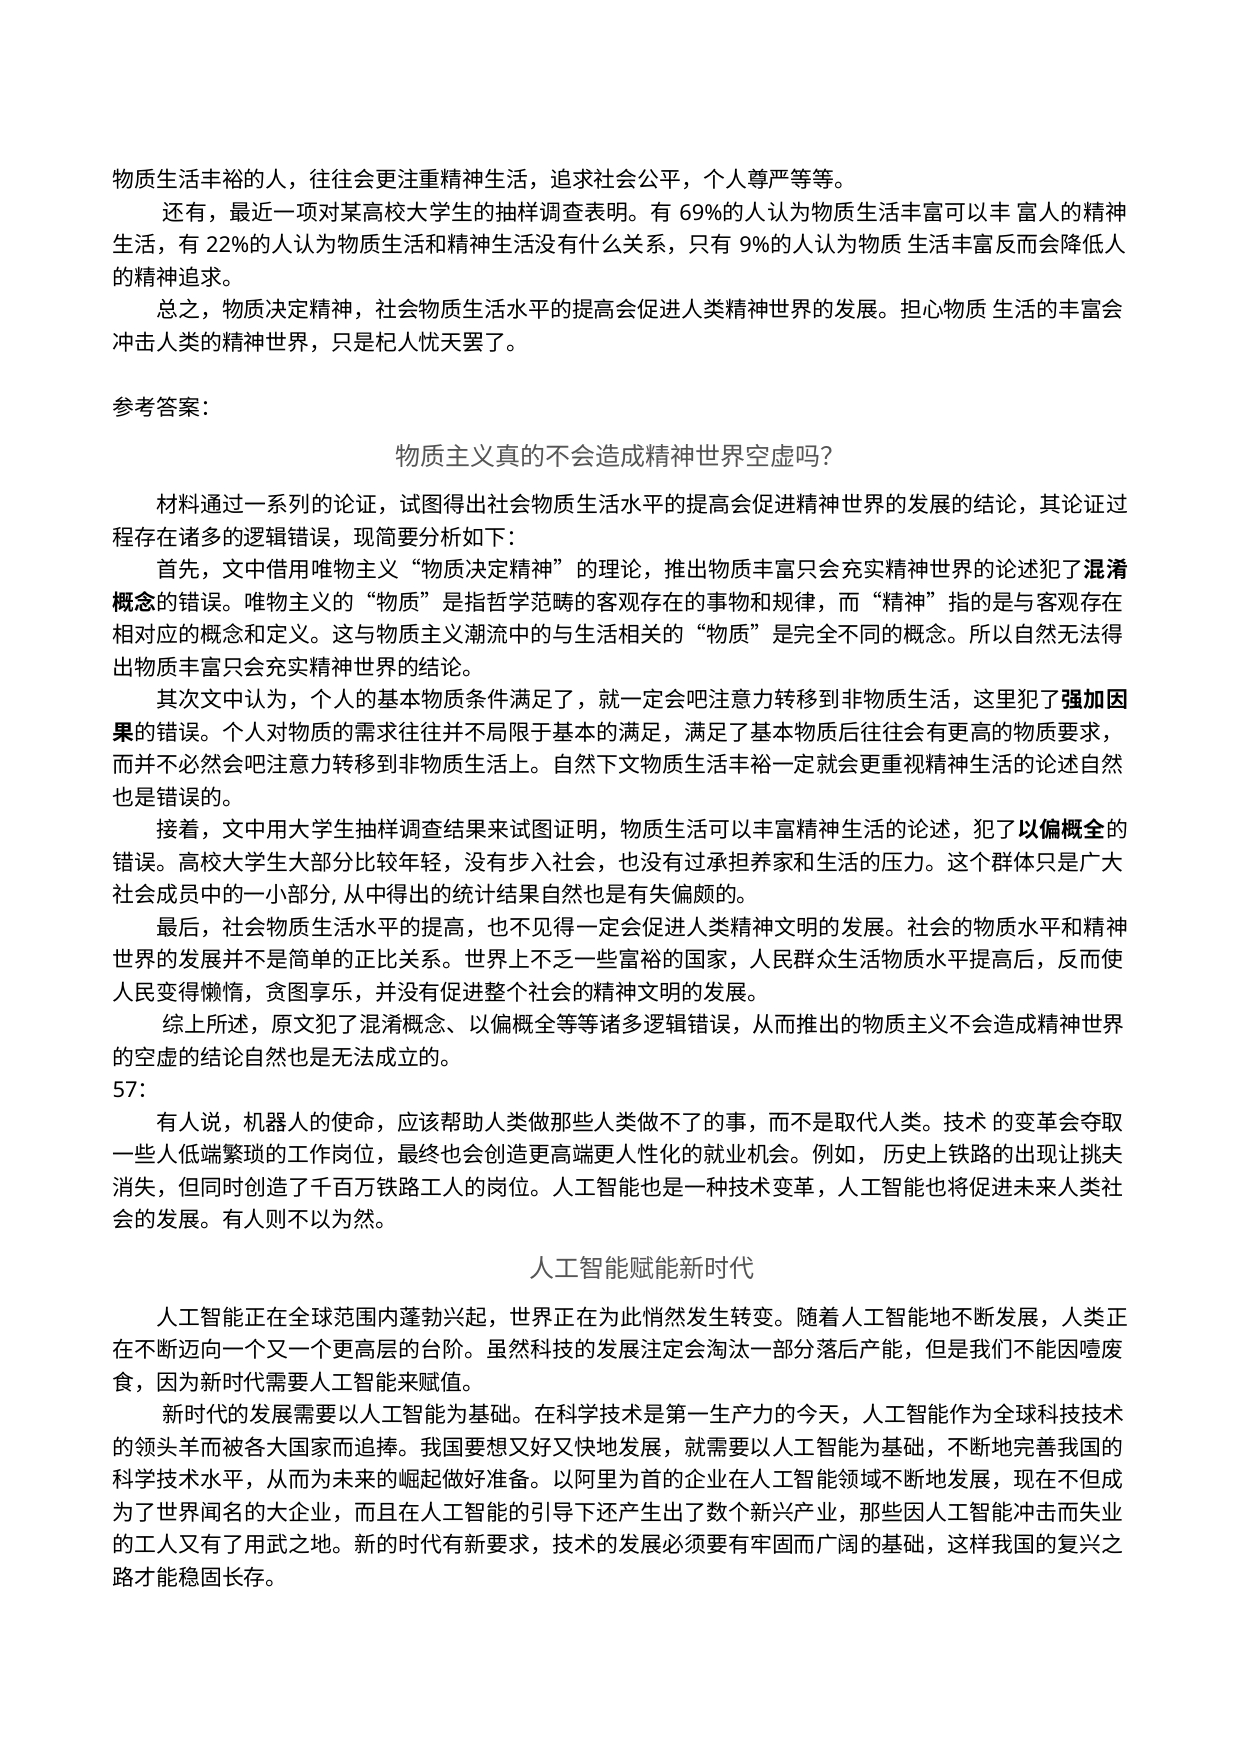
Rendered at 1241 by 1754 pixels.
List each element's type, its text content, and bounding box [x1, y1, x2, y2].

list 其次文中认为，个人的基本物质条件满足了，就一定会吧注意力转移到非物质生活，这里犯了强加因果的错误。个人对物质的需求往往并不局限于基本的满足，满足了基本物质后往往会有更高的物质要求，而并不必然会吧注意力转移到非物质生活上。自然下文物质生活丰裕一定就会更重视精神生活的论述自然也是错误的。 [112, 682, 1128, 812]
list 综上所述，原文犯了混淆概念、以偏概全等等诸多逻辑错误，从而推出的物质主义不会造成精神世界的空虚的结论自然也是无法成立的。 [112, 1007, 1128, 1072]
list 材料通过一系列的论证，试图得出社会物质生活水平的提高会促进精神世界的发展的结论，其论证过程存在诸多的逻辑错误，现简要分析如下： [112, 487, 1128, 552]
list 有人说，机器人的使命，应该帮助人类做那些人类做不了的事，而不是取代人类。技术 的变革会夺取一些人低端繁琐的工作岗位，最终也会创造更高端更人性化的就业机会。例如， 历史上铁路的出现让挑夫消失，但同时创造了千百万铁路工人的岗位。人工智能也是一种技术变革，人工智能也将促进未来人类社会的发展。有人则不以为然。 [112, 1104, 1128, 1234]
list 接着，文中用大学生抽样调查结果来试图证明，物质生活可以丰富精神生活的论述，犯了以偏概全的错误。高校大学生大部分比较年轻，没有步入社会，也没有过承担养家和生活的压力。这个群体只是广大社会成员中的一小部分, 从中得出的统计结果自然也是有失偏颇的。 [112, 812, 1128, 909]
list 总之，物质决定精神，社会物质生活水平的提高会促进人类精神世界的发展。担心物质 生活的丰富会冲击人类的精神世界，只是杞人忧天罢了。 [112, 292, 1128, 357]
list 首先，文中借用唯物主义“物质决定精神”的理论，推出物质丰富只会充实精神世界的论述犯了混淆概念的错误。唯物主义的“物质”是指哲学范畴的客观存在的事物和规律，而“精神”指的是与客观存在相对应的概念和定义。这与物质主义潮流中的与生活相关的“物质”是完全不同的概念。所以自然无法得出物质丰富只会充实精神世界的结论。 [112, 552, 1128, 682]
list 新时代的发展需要以人工智能为基础。在科学技术是第一生产力的今天，人工智能作为全球科技技术的领头羊而被各大国家而追捧。我国要想又好又快地发展，就需要以人工智能为基础，不断地完善我国的科学技术水平，从而为未来的崛起做好准备。以阿里为首的企业在人工智能领域不断地发展，现在不但成为了世界闻名的大企业，而且在人工智能的引导下还产生出了数个新兴产业，那些因人工智能冲击而失业的工人又有了用武之地。新的时代有新要求，技术的发展必须要有牢固而广阔的基础，这样我国的复兴之路才能稳固长存。 [112, 1397, 1128, 1592]
list 参考答案： [112, 389, 1128, 422]
list 人工智能赋能新时代 [112, 1234, 1128, 1299]
list 57： [112, 1072, 1128, 1104]
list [112, 162, 1128, 194]
list 物质主义真的不会造成精神世界空虚吗？ [112, 422, 1128, 487]
list 还有，最近一项对某高校大学生的抽样调查表明。有 69%的人认为物质生活丰富可以丰 富人的精神生活，有 22%的人认为物质生活和精神生活没有什么关系，只有 9%的人认为物质 生活丰富反而会降低人的精神追求。 [112, 194, 1128, 292]
list 最后，社会物质生活水平的提高，也不见得一定会促进人类精神文明的发展。社会的物质水平和精神世界的发展并不是简单的正比关系。世界上不乏一些富裕的国家，人民群众生活物质水平提高后，反而使人民变得懒惰，贪图享乐，并没有促进整个社会的精神文明的发展。 [112, 909, 1128, 1007]
list 人工智能正在全球范围内蓬勃兴起，世界正在为此悄然发生转变。随着人工智能地不断发展，人类正在不断迈向一个又一个更高层的台阶。虽然科技的发展注定会淘汰一部分落后产能，但是我们不能因噎废食，因为新时代需要人工智能来赋值。 [112, 1299, 1128, 1397]
